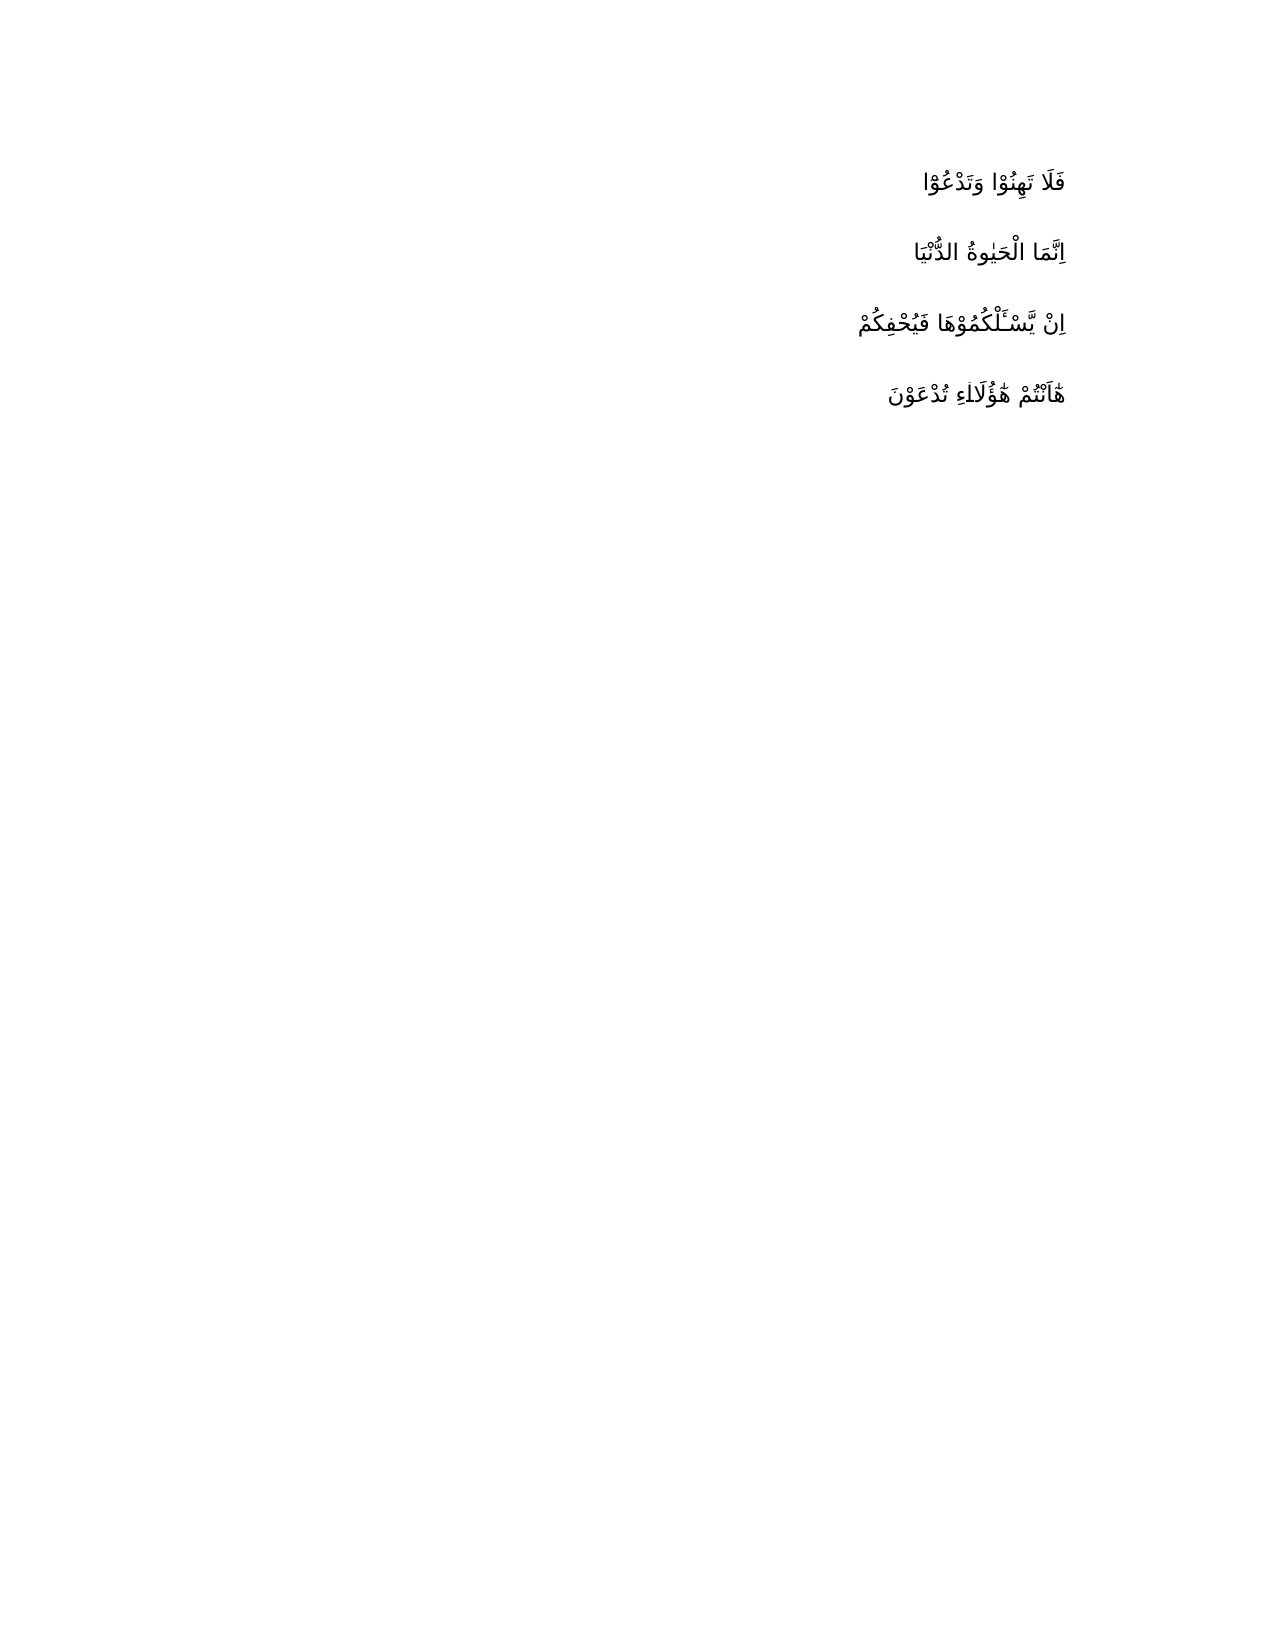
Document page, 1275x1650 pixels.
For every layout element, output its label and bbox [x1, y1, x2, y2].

table_cell [176, 150, 1076, 433]
